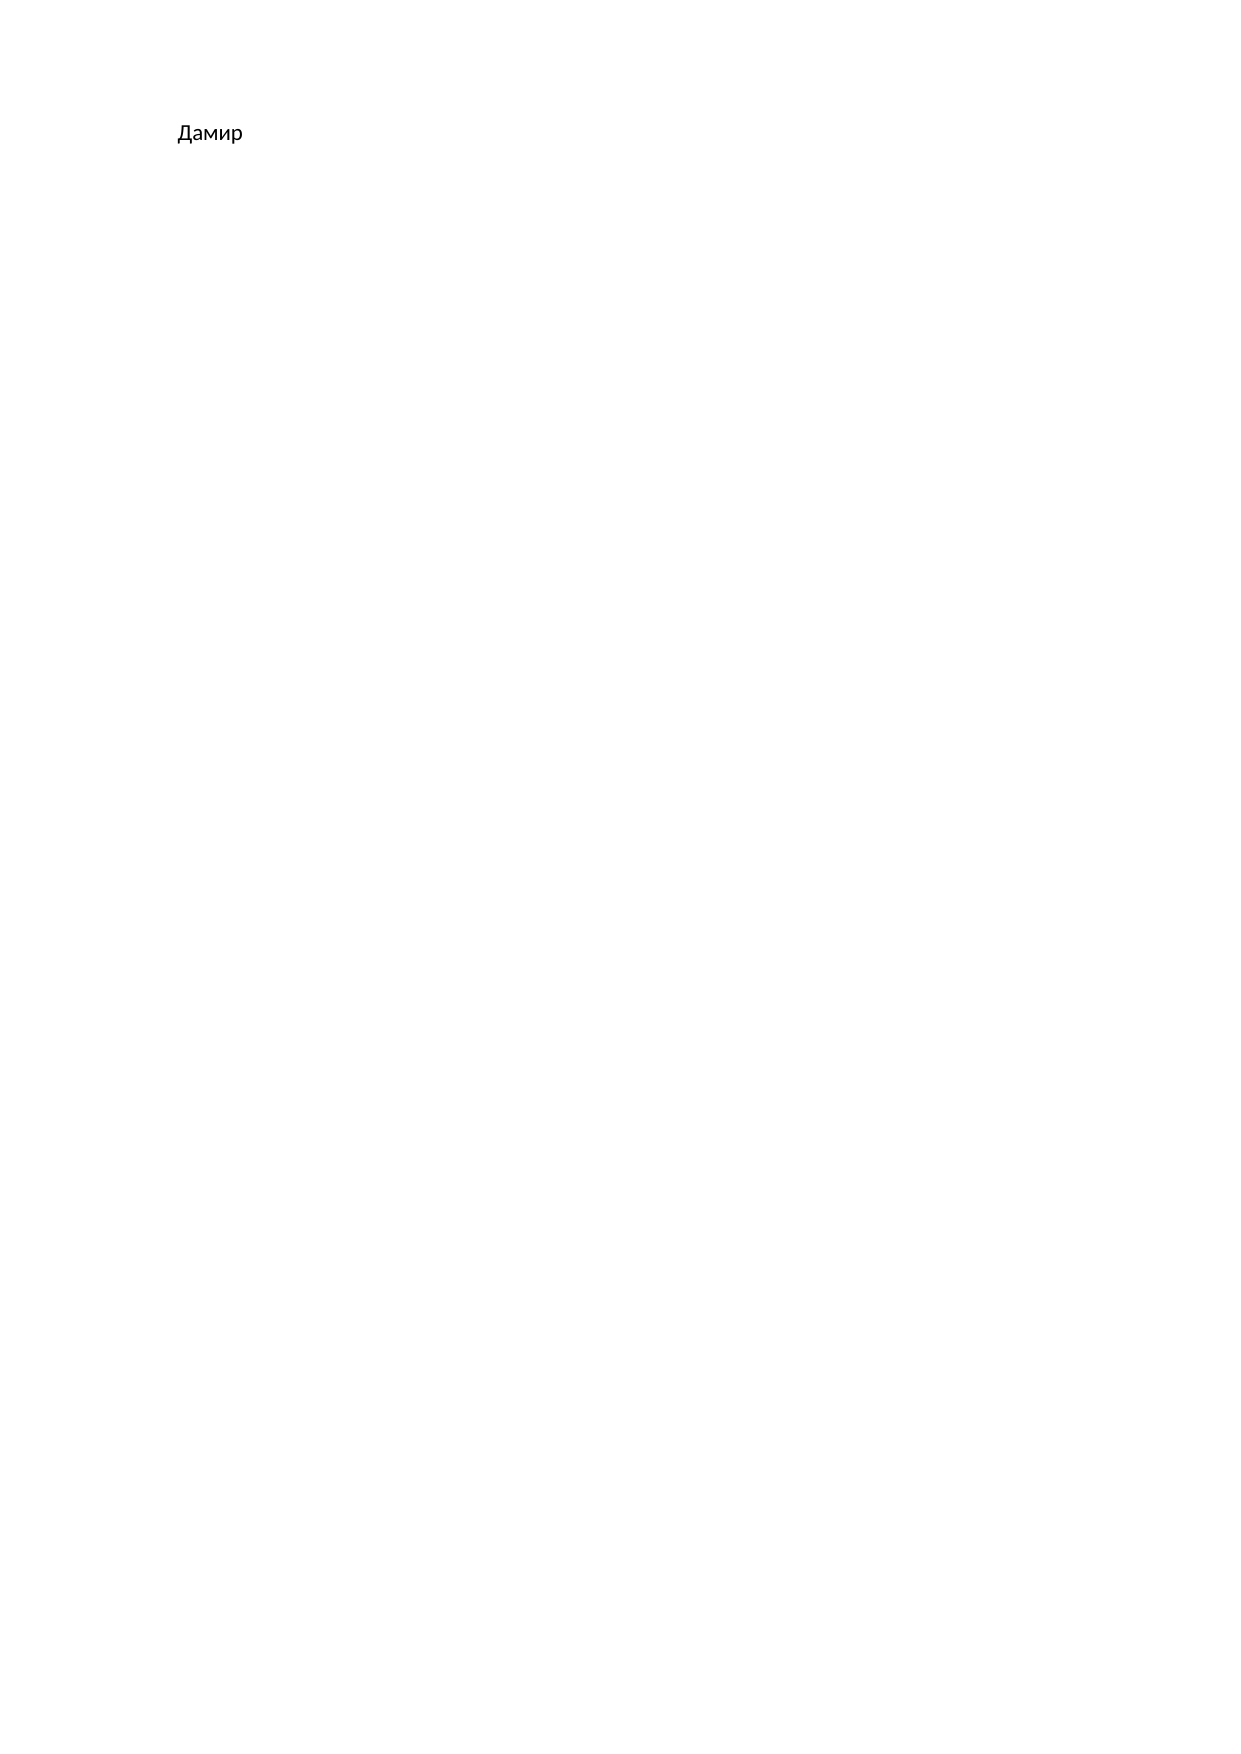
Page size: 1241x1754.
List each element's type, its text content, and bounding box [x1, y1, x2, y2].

text Дамир [177, 118, 1152, 146]
